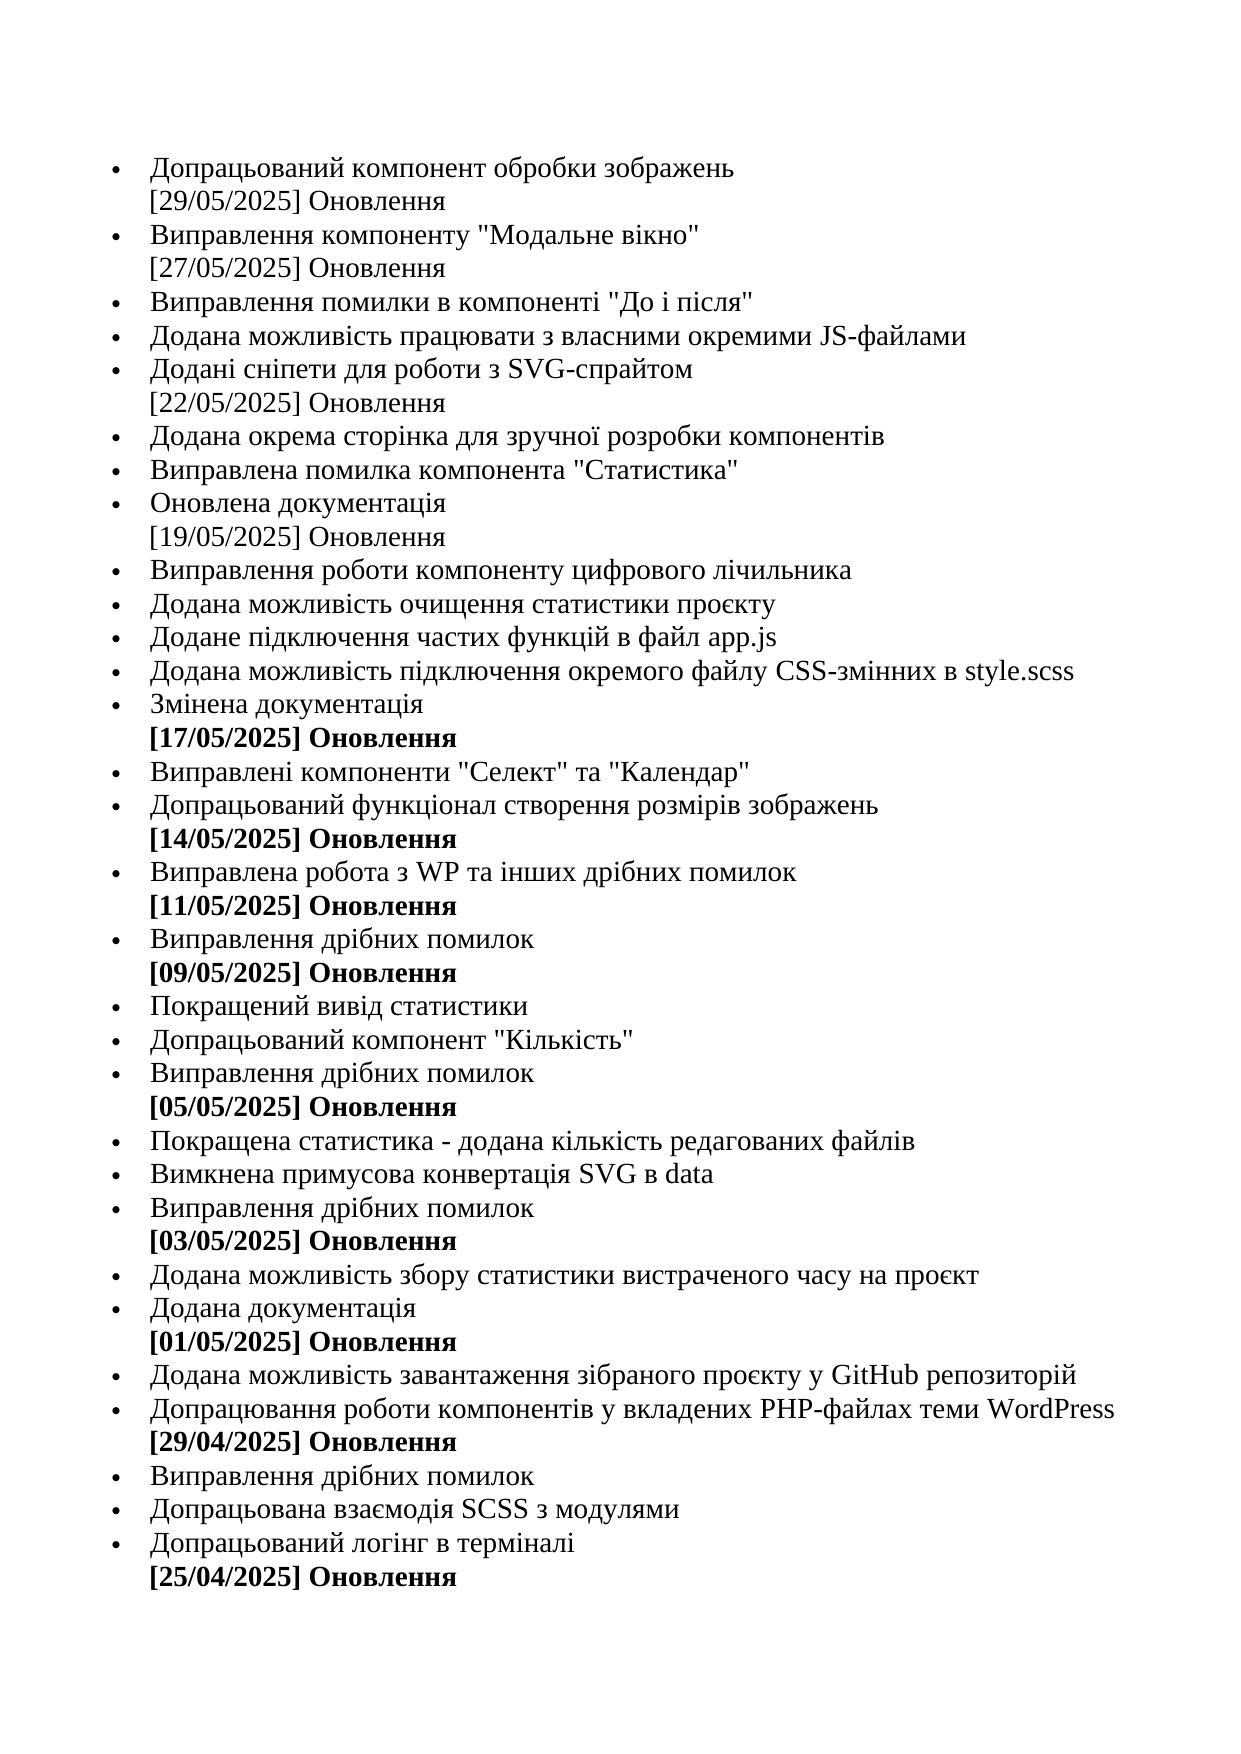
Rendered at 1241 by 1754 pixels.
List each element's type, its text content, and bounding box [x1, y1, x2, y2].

text [09/05/2025] Оновлення [75, 955, 1165, 988]
list Допрацьований функціонал створення розмірів зображень [112, 787, 1165, 821]
text [05/05/2025] Оновлення [75, 1089, 1165, 1123]
list Виправлення компоненту "Модальне вікно" [112, 217, 1165, 251]
list Оновлена документація [112, 485, 1165, 519]
list Допрацьований компонент обробки зображень [112, 150, 1165, 183]
list Виправлення дрібних помилок [112, 1056, 1165, 1089]
list Додана документація [112, 1290, 1165, 1324]
text [17/05/2025] Оновлення [75, 720, 1165, 754]
list Виправлена помилка компонента "Статистика" [112, 452, 1165, 485]
text [01/05/2025] Оновлення [75, 1324, 1165, 1357]
text [19/05/2025] Оновлення [75, 519, 1165, 552]
list Додана можливість працювати з власними окремими JS-файлами [112, 318, 1165, 351]
text [14/05/2025] Оновлення [75, 821, 1165, 854]
list Додане підключення частих функцій в файл app.js [112, 619, 1165, 653]
list Додана окрема сторінка для зручної розробки компонентів [112, 418, 1165, 452]
text [25/04/2025] Оновлення [75, 1559, 1165, 1592]
list Вимкнена примусова конвертація SVG в data [112, 1156, 1165, 1190]
list Допрацьований компонент "Кількість" [112, 1022, 1165, 1056]
text [03/05/2025] Оновлення [75, 1223, 1165, 1257]
list Виправлення роботи компоненту цифрового лічильника [112, 552, 1165, 586]
list Покращений вивід статистики [112, 988, 1165, 1022]
list Додані сніпети для роботи з SVG-спрайтом [112, 351, 1165, 385]
list Виправлені компоненти "Селект" та "Календар" [112, 754, 1165, 787]
text [27/05/2025] Оновлення [75, 251, 1165, 284]
list Виправлення дрібних помилок [112, 1190, 1165, 1223]
list Покращена статистика - додана кількість редагованих файлів [112, 1123, 1165, 1156]
list Додана можливість завантаження зібраного проєкту у GitHub репозиторій [112, 1357, 1165, 1391]
text [29/04/2025] Оновлення [75, 1424, 1165, 1458]
list Виправлення дрібних помилок [112, 1458, 1165, 1492]
text [11/05/2025] Оновлення [75, 888, 1165, 921]
list Змінена документація [112, 687, 1165, 720]
list Допрацьований логінг в терміналі [112, 1525, 1165, 1559]
list Додана можливість збору статистики вистраченого часу на проєкт [112, 1257, 1165, 1290]
list Допрацьована взаємодія SCSS з модулями [112, 1492, 1165, 1525]
list Додана можливість підключення окремого файлу CSS-змінних в style.scss [112, 653, 1165, 687]
text [29/05/2025] Оновлення [75, 183, 1165, 217]
list Виправлення помилки в компоненті "До і після" [112, 284, 1165, 318]
list Додана можливість очищення статистики проєкту [112, 586, 1165, 619]
list Виправлена робота з WP та інших дрібних помилок [112, 854, 1165, 888]
text [22/05/2025] Оновлення [75, 385, 1165, 418]
list Виправлення дрібних помилок [112, 921, 1165, 955]
list Допрацювання роботи компонентів у вкладених PHP-файлах теми WordPress [112, 1391, 1165, 1424]
